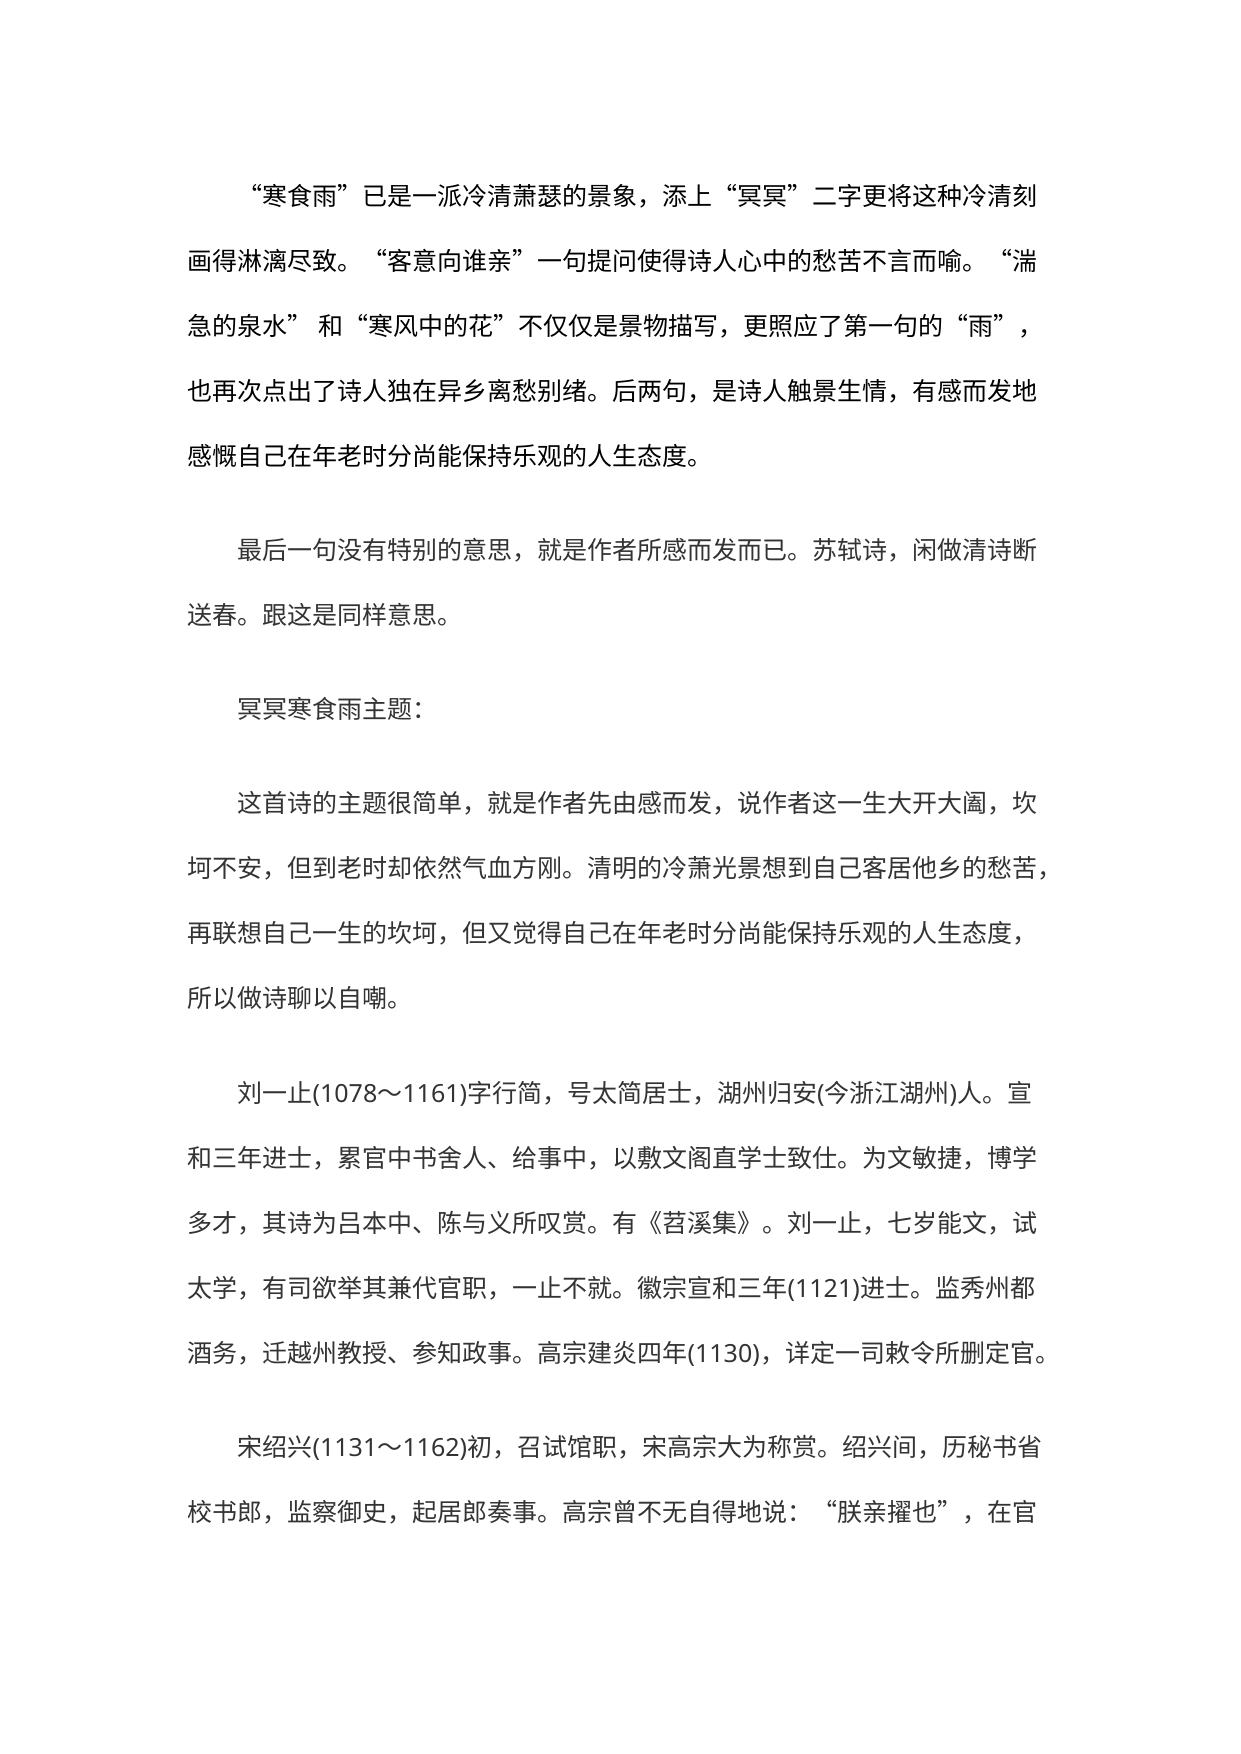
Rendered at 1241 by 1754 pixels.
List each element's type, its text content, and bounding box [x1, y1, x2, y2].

text 最后一句没有特别的意思，就是作者所感而发而已。苏轼诗，闲做清诗断送春。跟这是同样意思。 [187, 516, 1053, 646]
text 刘一止(1078～1161)字行简，号太简居士，湖州归安(今浙江湖州)人。宣和三年进士，累官中书舍人、给事中，以敷文阁直学士致仕。为文敏捷，博学多才，其诗为吕本中、陈与义所叹赏。有《苕溪集》。刘一止，七岁能文，试太学，有司欲举其兼代官职，一止不就。徽宗宣和三年(1121)进士。监秀州都酒务，迁越州教授、参知政事。高宗建炎四年(1130)，详定一司敕令所删定官。 [187, 1059, 1053, 1384]
text 冥冥寒食雨主题： [187, 675, 1053, 740]
text “寒食雨”已是一派冷清萧瑟的景象，添上“冥冥”二字更将这种冷清刻画得淋漓尽致。“客意向谁亲”一句提问使得诗人心中的愁苦不言而喻。“湍急的泉水” 和“寒风中的花”不仅仅是景物描写，更照应了第一句的“雨”，也再次点出了诗人独在异乡离愁别绪。后两句，是诗人触景生情，有感而发地感慨自己在年老时分尚能保持乐观的人生态度。 [187, 162, 1053, 487]
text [187, 1413, 1053, 1543]
text 这首诗的主题很简单，就是作者先由感而发，说作者这一生大开大阖，坎坷不安，但到老时却依然气血方刚。清明的冷萧光景想到自己客居他乡的愁苦，再联想自己一生的坎坷，但又觉得自己在年老时分尚能保持乐观的人生态度，所以做诗聊以自嘲。 [187, 769, 1053, 1029]
